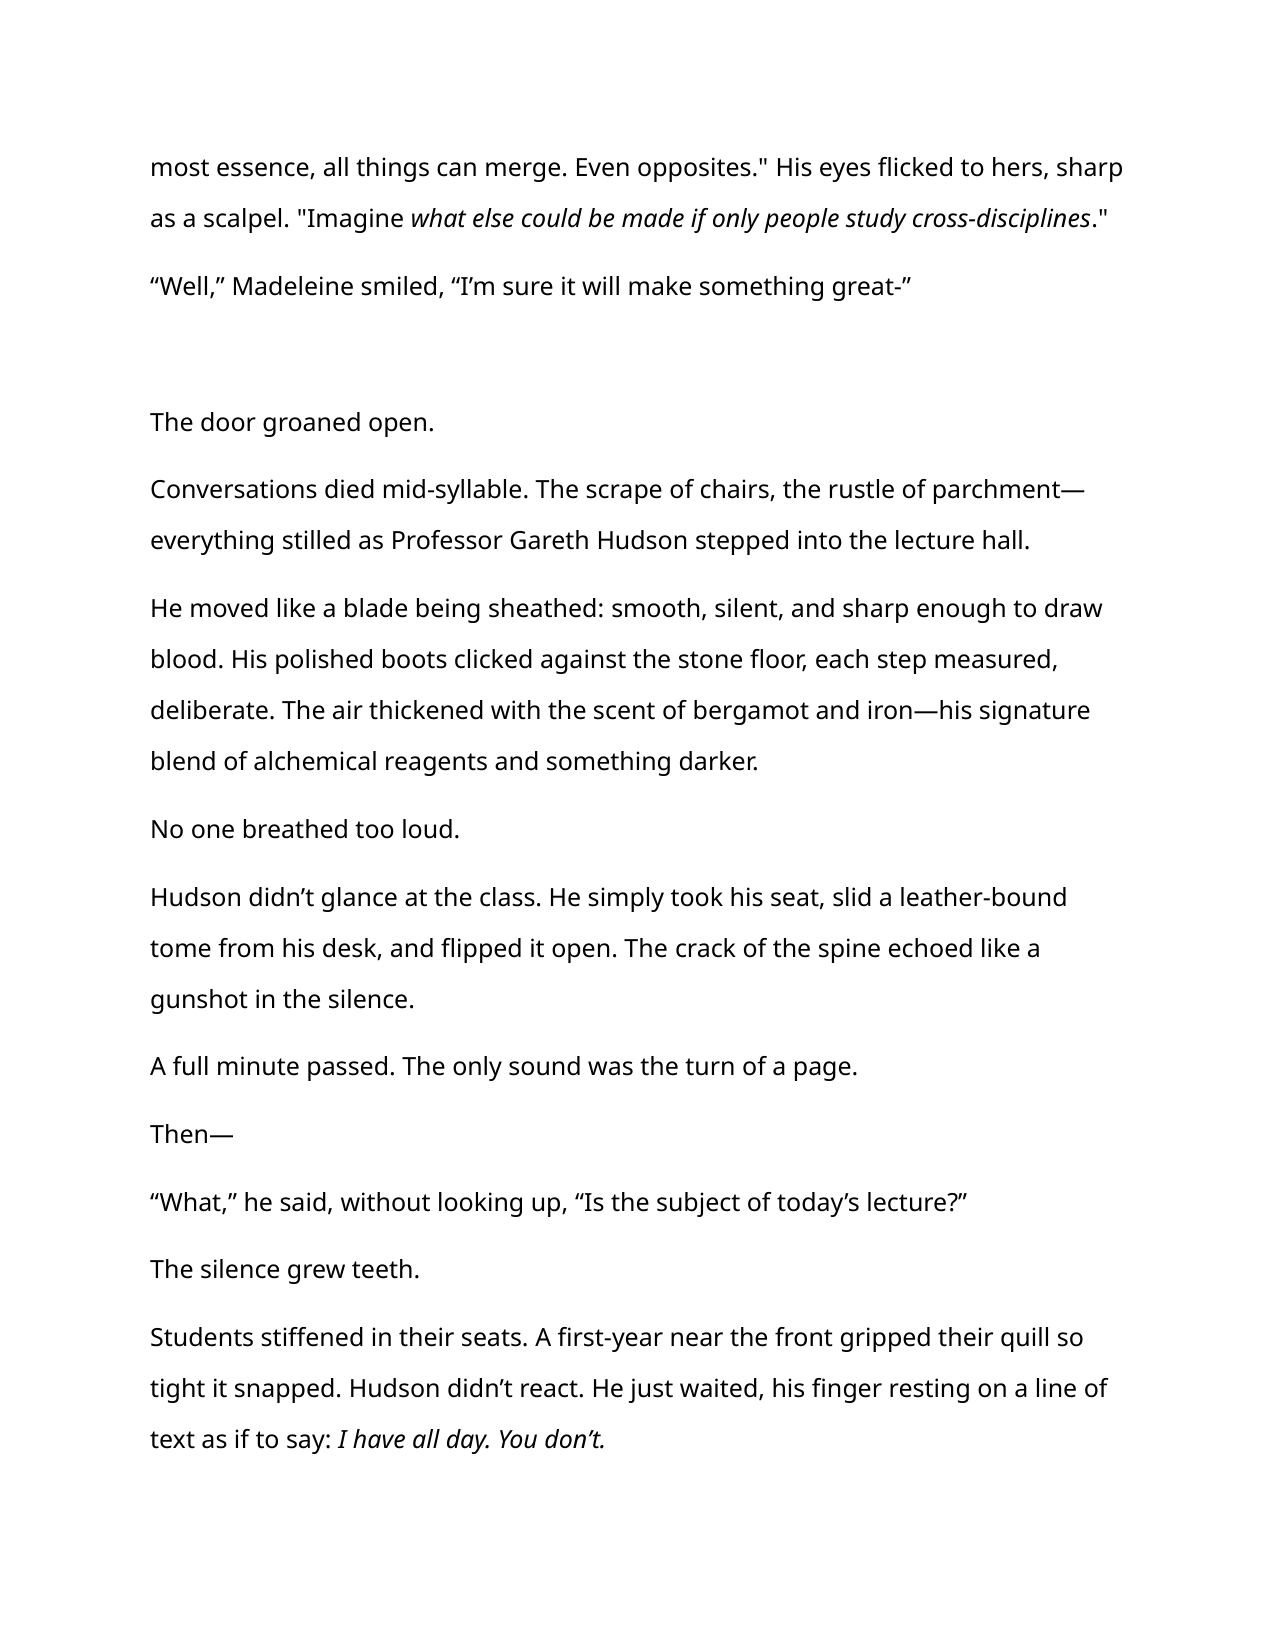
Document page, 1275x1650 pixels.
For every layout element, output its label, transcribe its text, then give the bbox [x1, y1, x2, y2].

text “Well,” Madeleine smiled, “I’m sure it will make something great-” [150, 269, 1125, 303]
text “What,” he said, without looking up, “Is the subject of today’s lecture?” [150, 1184, 1125, 1218]
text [150, 150, 1125, 235]
text Then— [150, 1117, 1125, 1151]
text Conversations died mid-syllable. The scrape of chairs, the rustle of parchment—everything stilled as Professor Gareth Hudson stepped into the lecture hall. [150, 472, 1125, 557]
text The door groaned open. [150, 404, 1125, 438]
text Hudson didn’t glance at the class. He simply took his seat, slid a leather-bound tome from his desk, and flipped it open. The crack of the spine echoed like a gunshot in the silence. [150, 879, 1125, 1015]
text The silence grew teeth. [150, 1252, 1125, 1286]
text No one breathed too loud. [150, 811, 1125, 846]
text He moved like a blade being sheathed: smooth, silent, and sharp enough to draw blood. His polished boots clicked against the stone floor, each step measured, deliberate. The air thickened with the scent of bergamot and iron—his signature blend of alchemical reagents and something darker. [150, 591, 1125, 778]
text Students stiffened in their seats. A first-year near the front gripped their quill so tight it snapped. Hudson didn’t react. He just waited, his finger resting on a line of text as if to say: I have all day. You don’t. [150, 1320, 1125, 1456]
text A full minute passed. The only sound was the turn of a page. [150, 1049, 1125, 1083]
